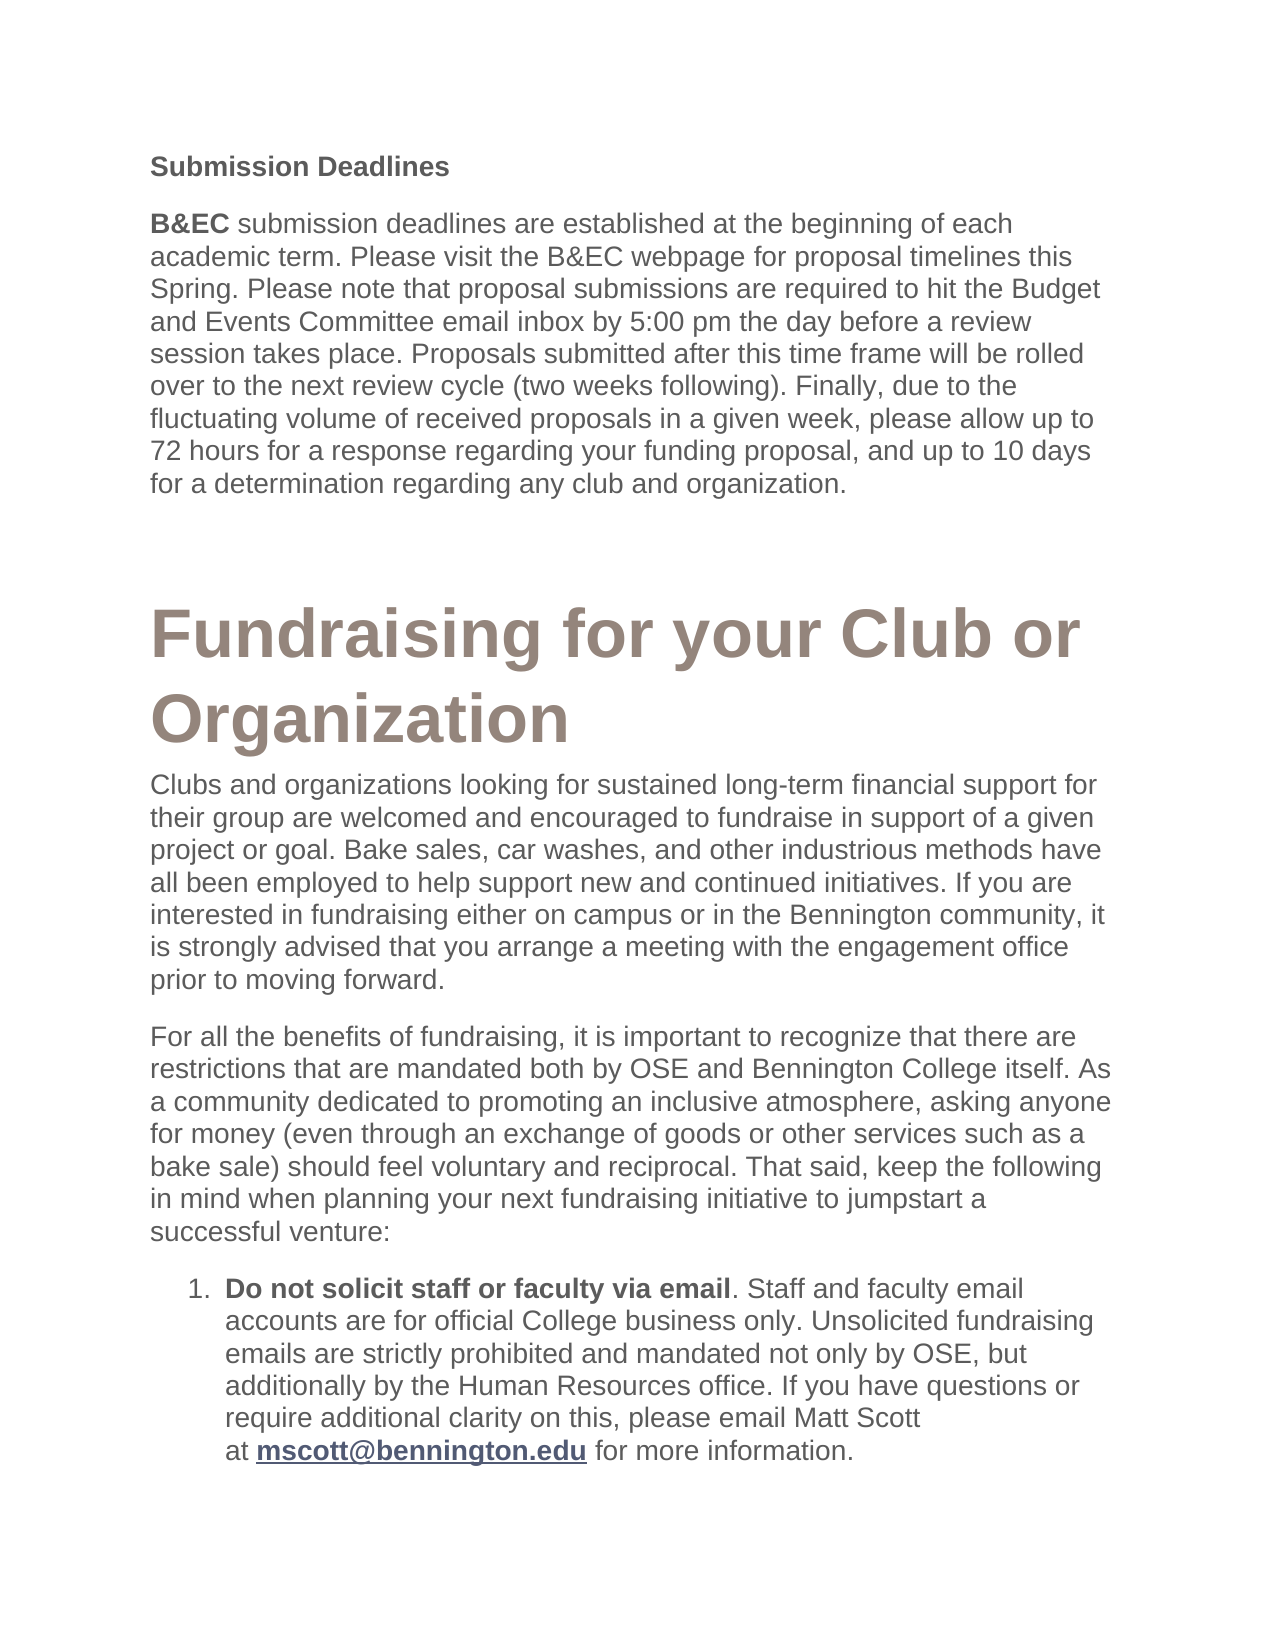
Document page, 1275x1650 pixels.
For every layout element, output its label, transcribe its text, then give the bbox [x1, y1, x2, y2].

text Clubs and organizations looking for sustained long-term financial support for their group are welcomed and encouraged to fundraise in support of a given project or goal. Bake sales, car washes, and other industrious methods have all been employed to help support new and continued initiatives. If you are interested in fundraising either on campus or in the Bennington community, it is strongly advised that you arrange a meeting with the engagement office prior to moving forward. [150, 768, 1125, 995]
text Submission Deadlines [150, 150, 1125, 182]
text For all the benefits of fundraising, it is important to recognize that there are restrictions that are mandated both by OSE and Bennington College itself. As a community dedicated to promoting an inclusive atmosphere, asking anyone for money (even through an exchange of goods or other services such as a bake sale) should feel voluntary and reciprocal. That said, keep the following in mind when planning your next fundraising initiative to jumpstart a successful venture: [150, 1020, 1125, 1247]
text B&EC submission deadlines are established at the beginning of each academic term. Please visit the B&EC webpage for proposal timelines this Spring. Please note that proposal submissions are required to hit the Budget and Events Committee email inbox by 5:00 pm the day before a review session takes place. Proposals submitted after this time frame will be rolled over to the next review cycle (two weeks following). Finally, due to the fluctuating volume of received proposals in a given week, please allow up to 72 hours for a response regarding your funding proposal, and up to 10 days for a determination regarding any club and organization. [150, 207, 1125, 499]
list Do not solicit staff or faculty via email. Staff and faculty email accounts are for official College business only. Unsolicited fundraising emails are strictly prohibited and mandated not only by OSE, but additionally by the Human Resources office. If you have questions or require additional clarity on this, please email Matt Scott at mscott@bennington.edu for more information. [187, 1272, 1125, 1466]
subtitle Fundraising for your Club or Organization [150, 593, 1125, 757]
